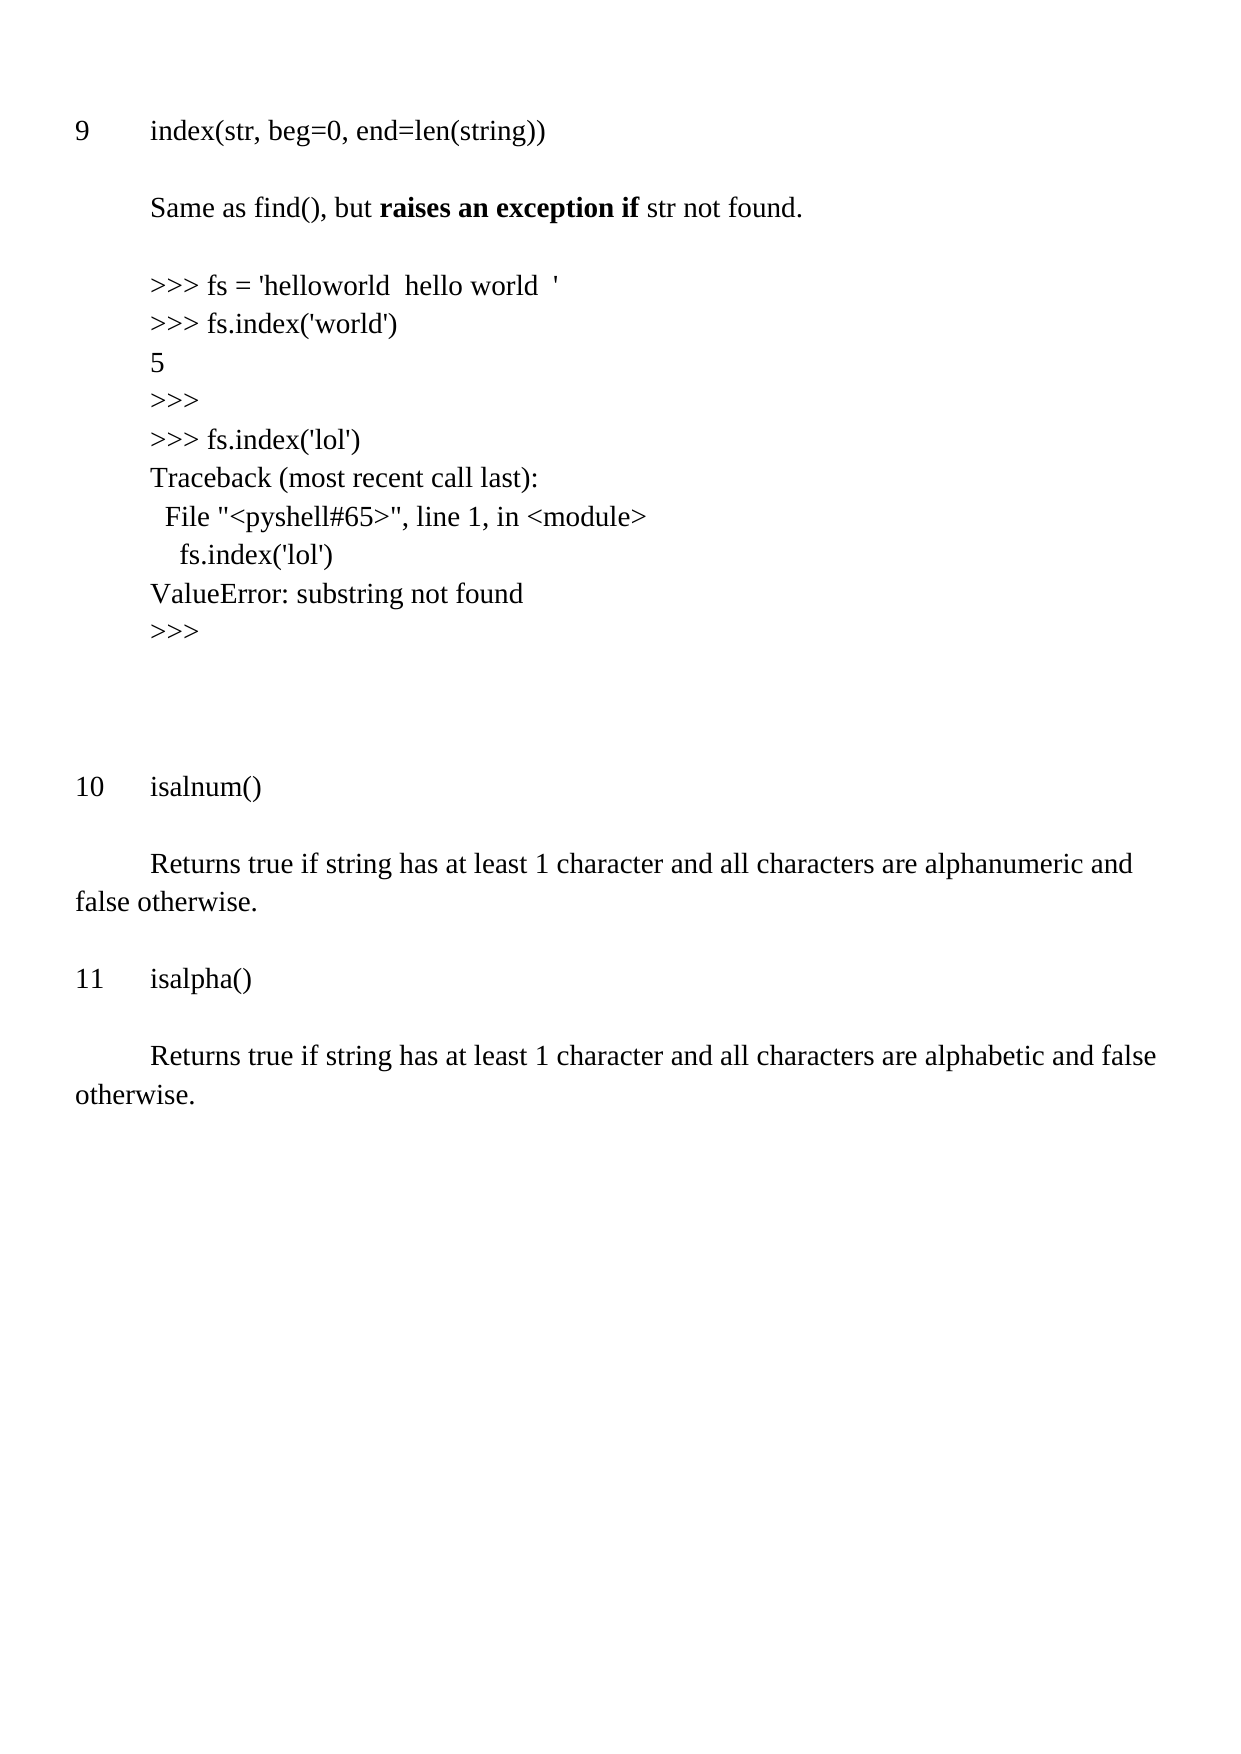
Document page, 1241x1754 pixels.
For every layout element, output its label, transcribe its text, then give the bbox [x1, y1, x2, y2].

text >>> [75, 614, 1165, 648]
text Same as find(), but raises an exception if str not found. [75, 191, 1165, 224]
text Traceback (most recent call last): [75, 460, 1165, 494]
text ValueError: substring not found [75, 576, 1165, 609]
text Returns true if string has at least 1 character and all characters are alphanumeric and false otherwise. [75, 846, 1165, 918]
text >>> fs = 'helloworld hello world ' [75, 268, 1165, 301]
text Returns true if string has at least 1 character and all characters are alphabetic and false otherwise. [75, 1038, 1165, 1111]
text File "<pyshell#65>", line 1, in <module> [75, 499, 1165, 532]
text >>> fs.index('lol') [75, 422, 1165, 455]
text 10 isalnum() [75, 769, 1165, 802]
text >>> fs.index('world') [75, 306, 1165, 340]
text 11 isalpha() [75, 961, 1165, 995]
text >>> [75, 383, 1165, 417]
text 9 index(str, beg=0, end=len(string)) [75, 113, 1165, 147]
text fs.index('lol') [75, 537, 1165, 571]
text 5 [75, 345, 1165, 378]
